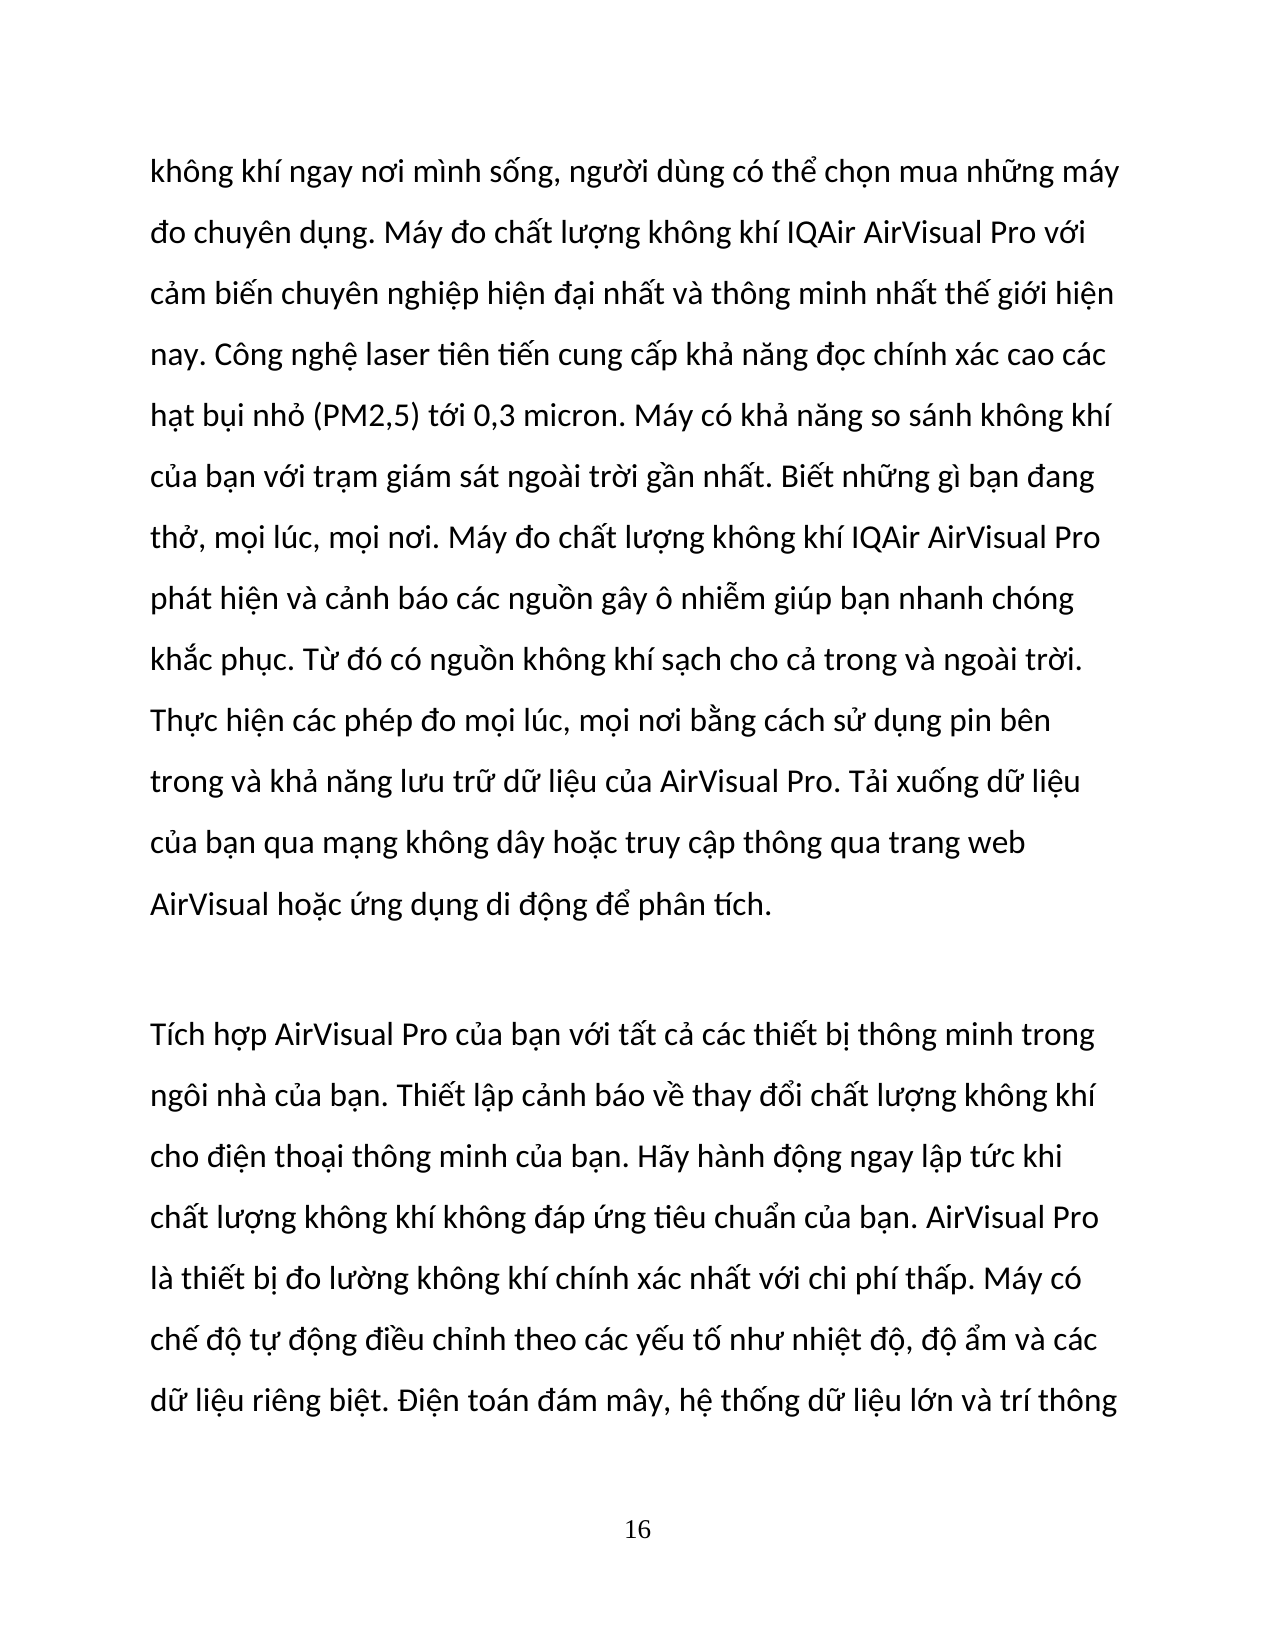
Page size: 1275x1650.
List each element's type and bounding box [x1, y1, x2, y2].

text [150, 150, 1125, 923]
text [150, 1013, 1125, 1420]
